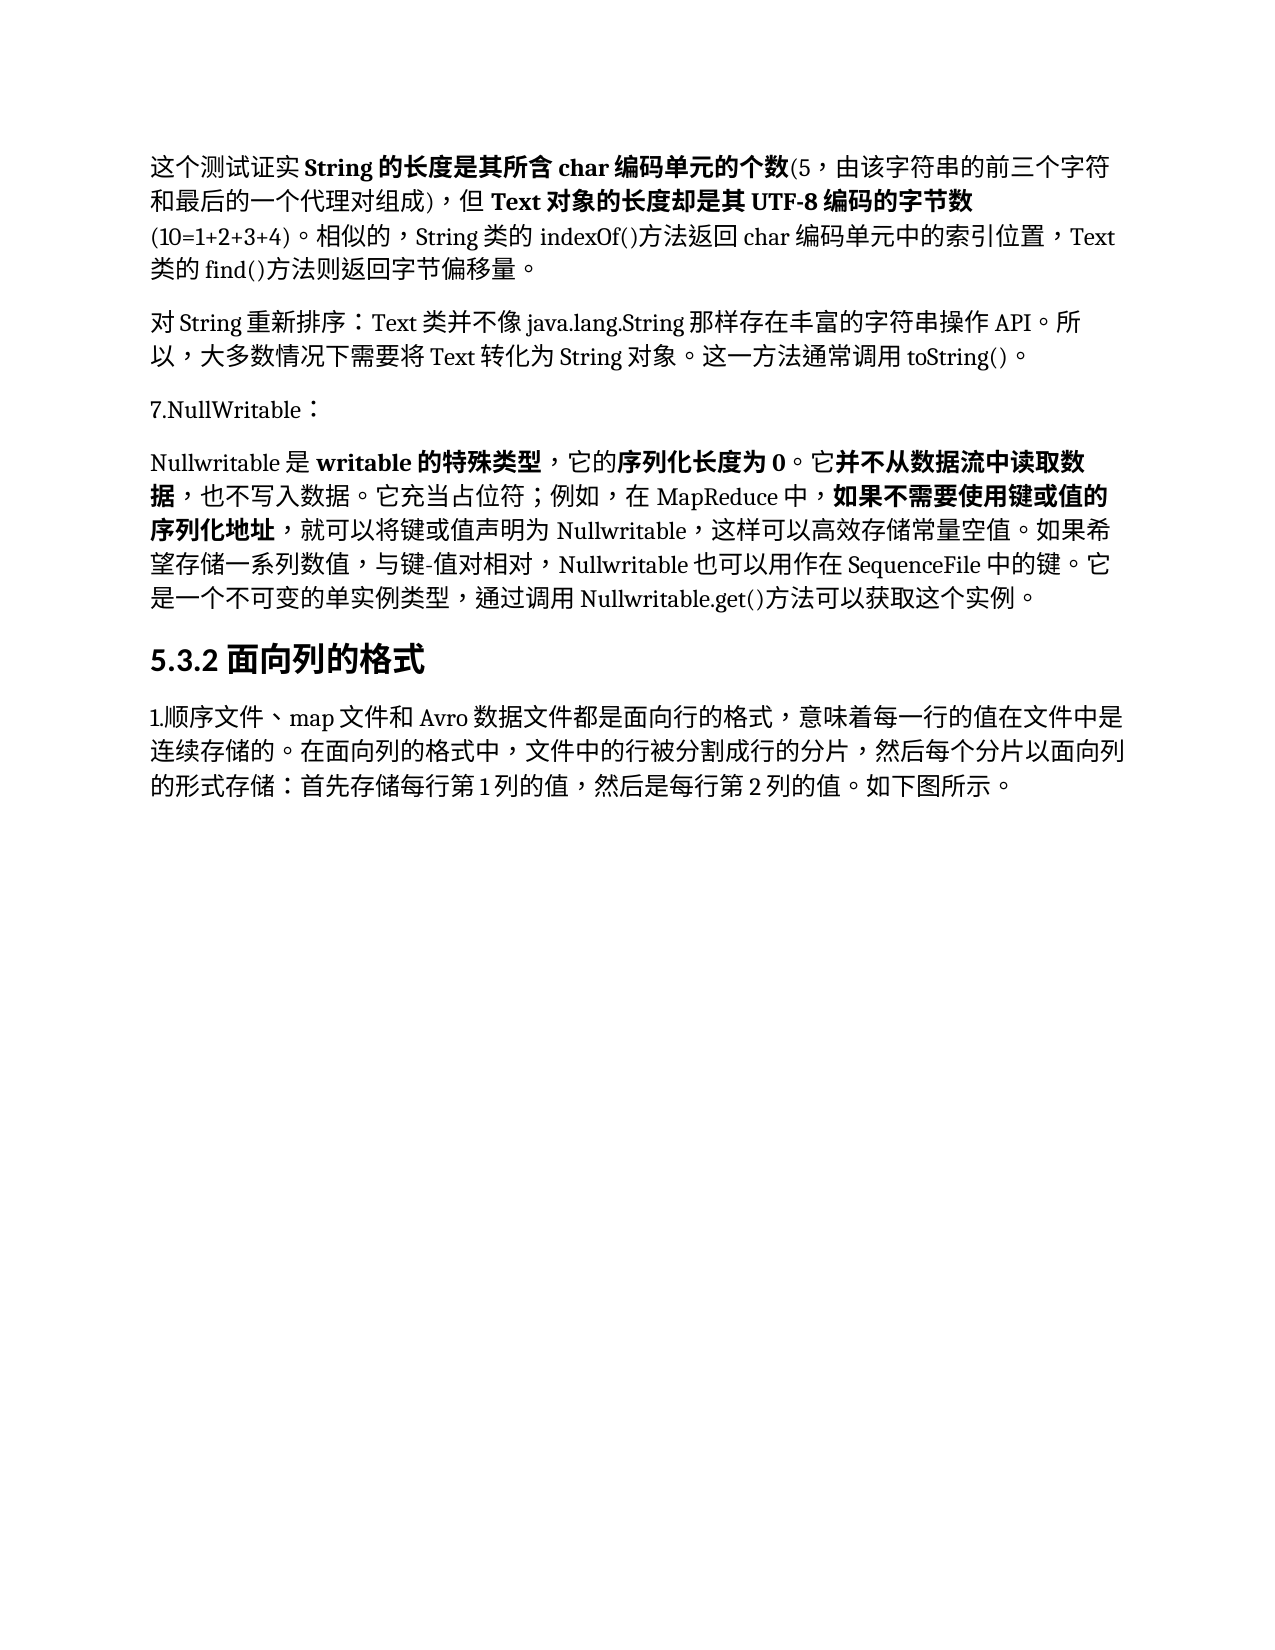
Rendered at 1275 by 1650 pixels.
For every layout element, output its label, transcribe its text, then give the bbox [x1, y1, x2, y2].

text 对String重新排序：Text类并不像java.lang.String那样存在丰富的字符串操作API。所以，大多数情况下需要将Text转化为String对象。这一方法通常调用toString()。 [150, 305, 1125, 373]
text 1.顺序文件、map文件和Avro数据文件都是面向行的格式，意味着每一行的值在文件中是连续存储的。在面向列的格式中，文件中的行被分割成行的分片，然后每个分片以面向列的形式存储：首先存储每行第1列的值，然后是每行第2列的值。如下图所示。 [150, 700, 1125, 802]
text 7.NullWritable： [150, 392, 1125, 426]
text 这个测试证实String 的长度是其所含char编码单元的个数(5，由该字符串的前三个字符和最后的一个代理对组成)，但 Text对象的长度却是其UTF-8编码的字节数(10=1+2+3+4)。相似的，String 类的 indexOf()方法返回char编码单元中的索引位置，Text类的find()方法则返回字节偏移量。 [150, 150, 1125, 286]
text Nullwritable是 writable的特殊类型，它的序列化长度为0。它并不从数据流中读取数据，也不写入数据。它充当占位符；例如，在 MapReduce 中，如果不需要使用键或值的序列化地址，就可以将键或值声明为 Nullwritable，这样可以高效存储常量空值。如果希望存储一系列数值，与键-值对相对，Nullwritable也可以用作在SequenceFile 中的键。它是一个不可变的单实例类型，通过调用Nullwritable.get()方法可以获取这个实例。 [150, 445, 1125, 615]
subtitle 5.3.2 面向列的格式 [150, 636, 1125, 681]
